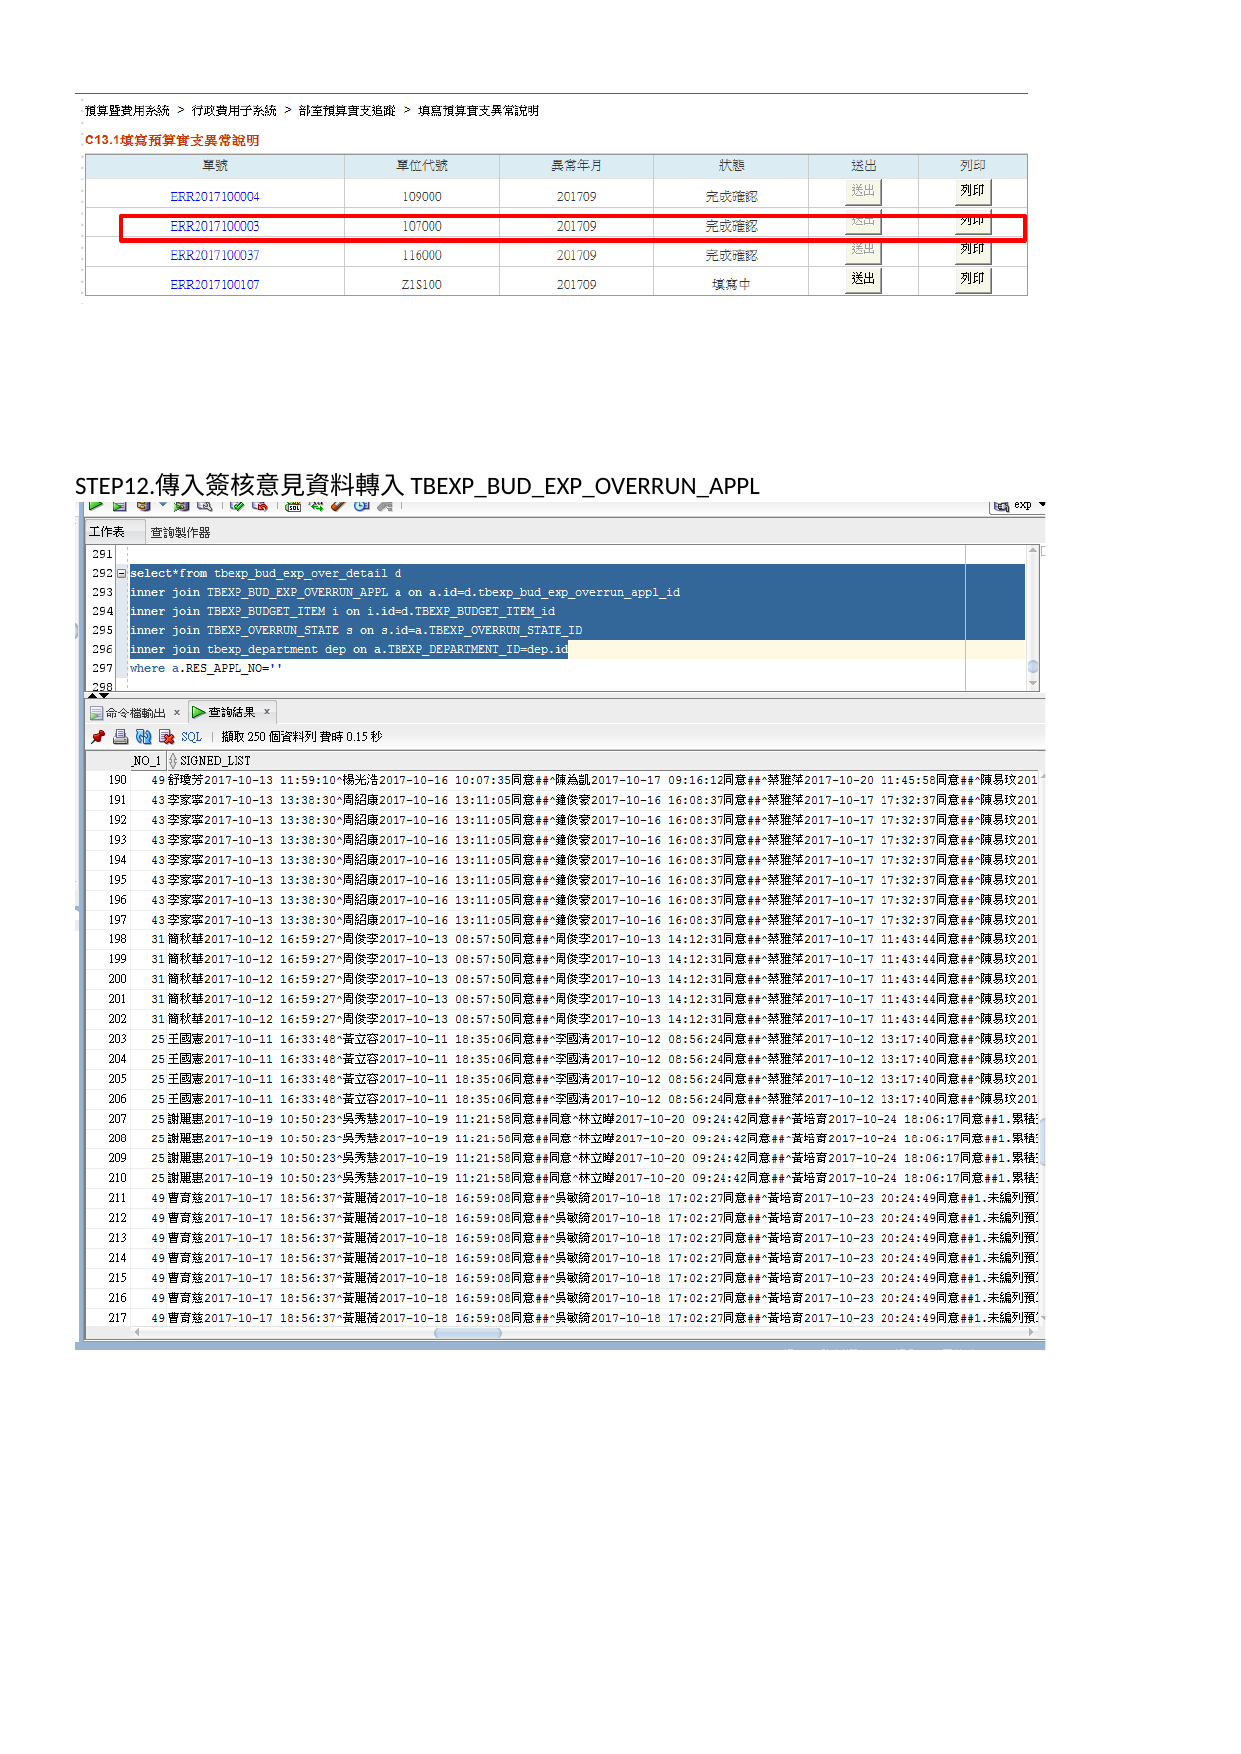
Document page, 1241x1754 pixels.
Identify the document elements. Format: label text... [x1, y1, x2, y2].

text STEP12.傳入簽核意見資料轉入TBEXP_BUD_EXP_OVERRUN_APPL [75, 464, 1165, 502]
picture [75, 89, 1036, 304]
picture [75, 502, 1046, 1350]
